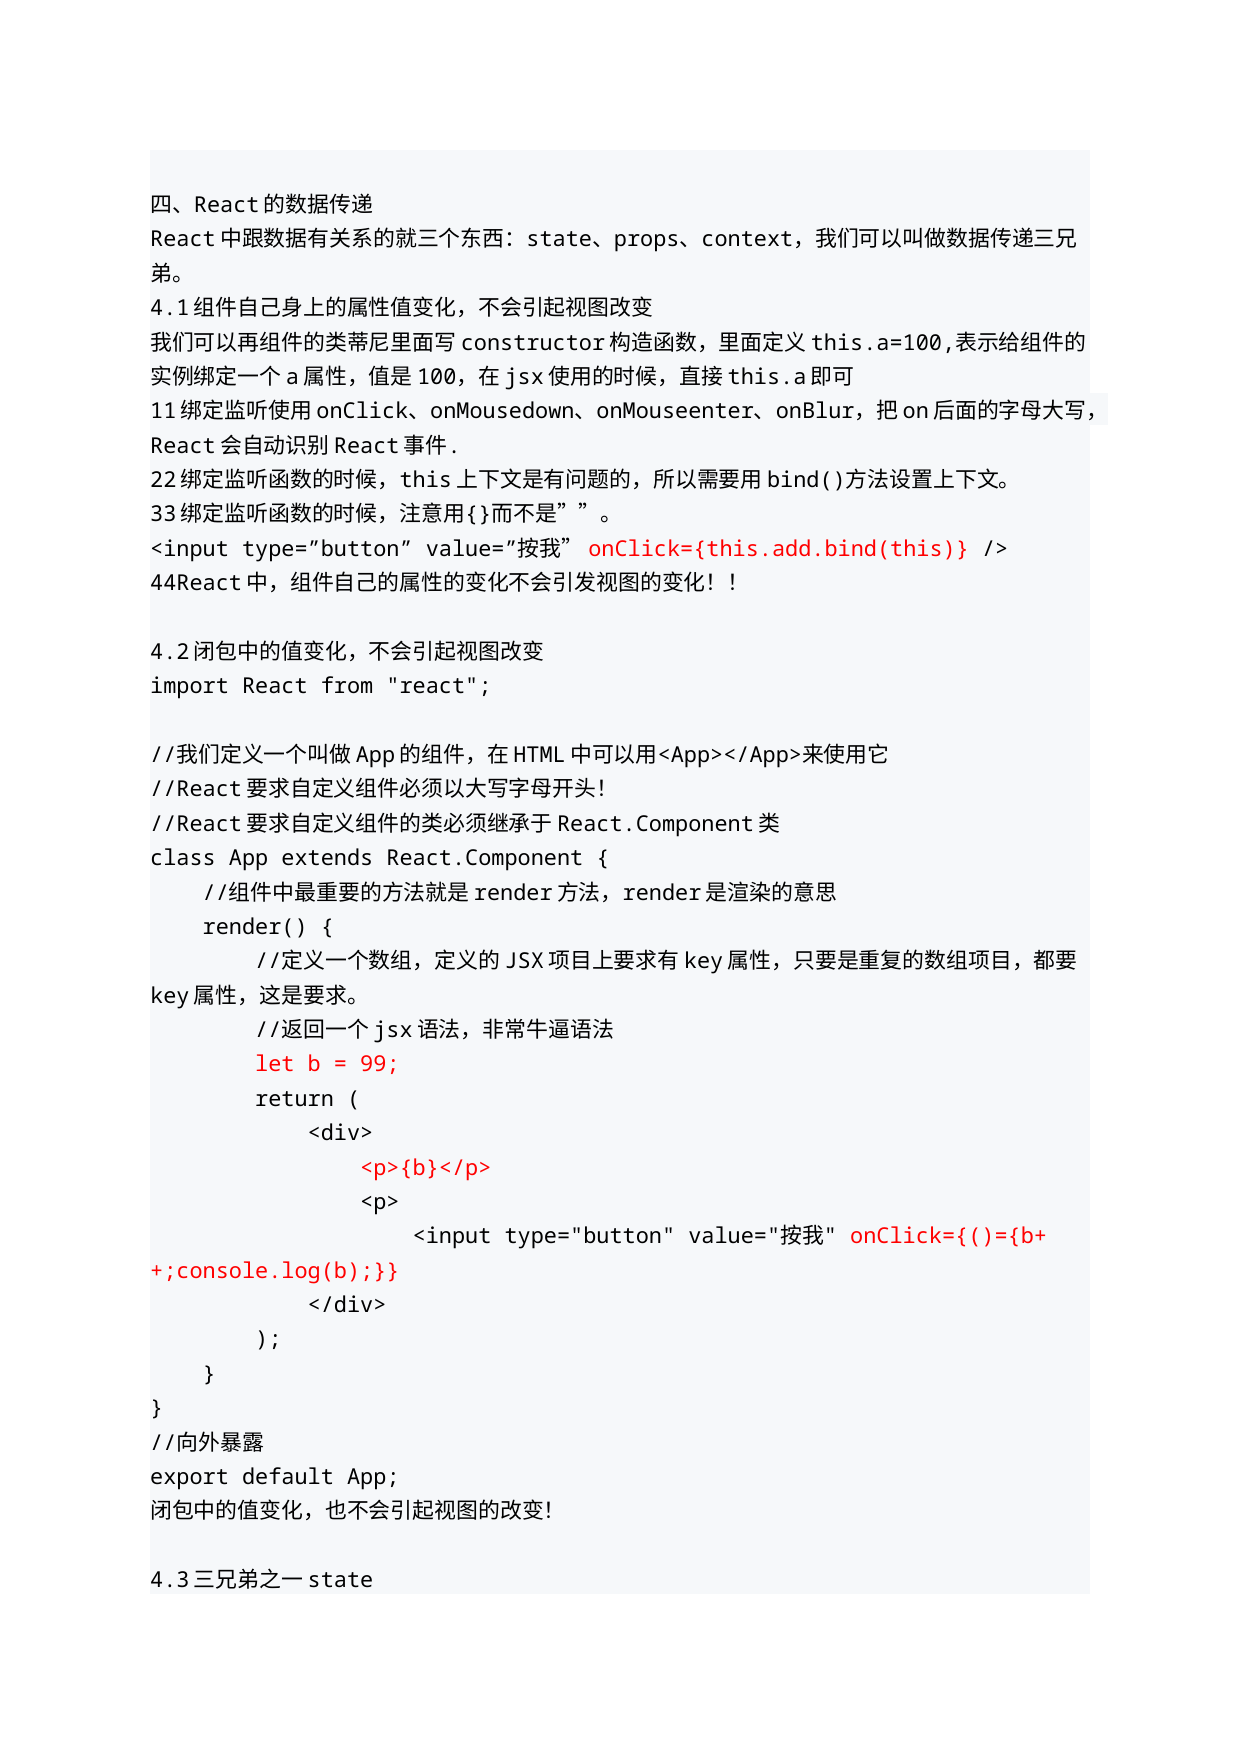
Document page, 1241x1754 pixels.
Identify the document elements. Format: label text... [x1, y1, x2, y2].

text 33绑定监听函数的时候，注意用{}而不是””。 [150, 494, 1090, 528]
text //React要求自定义组件的类必须继承于React.Component类 [150, 803, 1090, 837]
text //React要求自定义组件必须以大写字母开头！ [150, 769, 1090, 803]
text //组件中最重要的方法就是render方法，render是渲染的意思 [150, 872, 1090, 906]
text 我们可以再组件的类蒂尼里面写constructor构造函数，里面定义this.a=100,表示给组件的实例绑定一个a属性，值是100，在jsx使用的时候，直接this.a即可 [150, 322, 1090, 391]
text <p> [150, 1181, 1090, 1216]
text React中跟数据有关系的就三个东西：state、props、context，我们可以叫做数据传递三兄弟。 [150, 219, 1090, 287]
text </div> [150, 1284, 1090, 1319]
text <input type="button" value="按我" onClick={()={b++;console.log(b);}} [150, 1216, 1090, 1284]
text 四、React的数据传递 [150, 184, 1090, 219]
text } [150, 1387, 1090, 1422]
text <p>{b}</p> [150, 1147, 1090, 1181]
text render() { [150, 906, 1090, 941]
text 4.1组件自己身上的属性值变化，不会引起视图改变 [150, 287, 1090, 322]
text //向外暴露 [150, 1422, 1090, 1456]
text //定义一个数组，定义的JSX项目上要求有key属性，只要是重复的数组项目，都要key属性，这是要求。 [150, 941, 1090, 1009]
text //返回一个jsx语法，非常牛逼语法 [150, 1009, 1090, 1044]
text return ( [150, 1078, 1090, 1112]
text 闭包中的值变化，也不会引起视图的改变！ [150, 1491, 1090, 1525]
text <input type=”button” value=”按我” onClick={this.add.bind(this)} /> [150, 528, 1090, 562]
text class App extends React.Component { [150, 837, 1090, 872]
text ); [150, 1319, 1090, 1353]
text } [150, 1353, 1090, 1387]
text 44React中，组件自己的属性的变化不会引发视图的变化！！ [150, 562, 1090, 597]
text <div> [150, 1112, 1090, 1147]
text 11绑定监听使用onClick、onMousedown、onMouseenter、onBlur，把on后面的字母大写，React会自动识别React事件. [150, 391, 1090, 459]
text //我们定义一个叫做App的组件，在HTML中可以用<App></App>来使用它 [150, 734, 1090, 769]
text 4.3三兄弟之一state [150, 1559, 1090, 1594]
text import React from "react"; [150, 666, 1090, 700]
text 4.2闭包中的值变化，不会引起视图改变 [150, 631, 1090, 666]
text let b = 99; [150, 1044, 1090, 1078]
text 22绑定监听函数的时候，this上下文是有问题的，所以需要用bind()方法设置上下文。 [150, 459, 1090, 494]
text export default App; [150, 1456, 1090, 1491]
